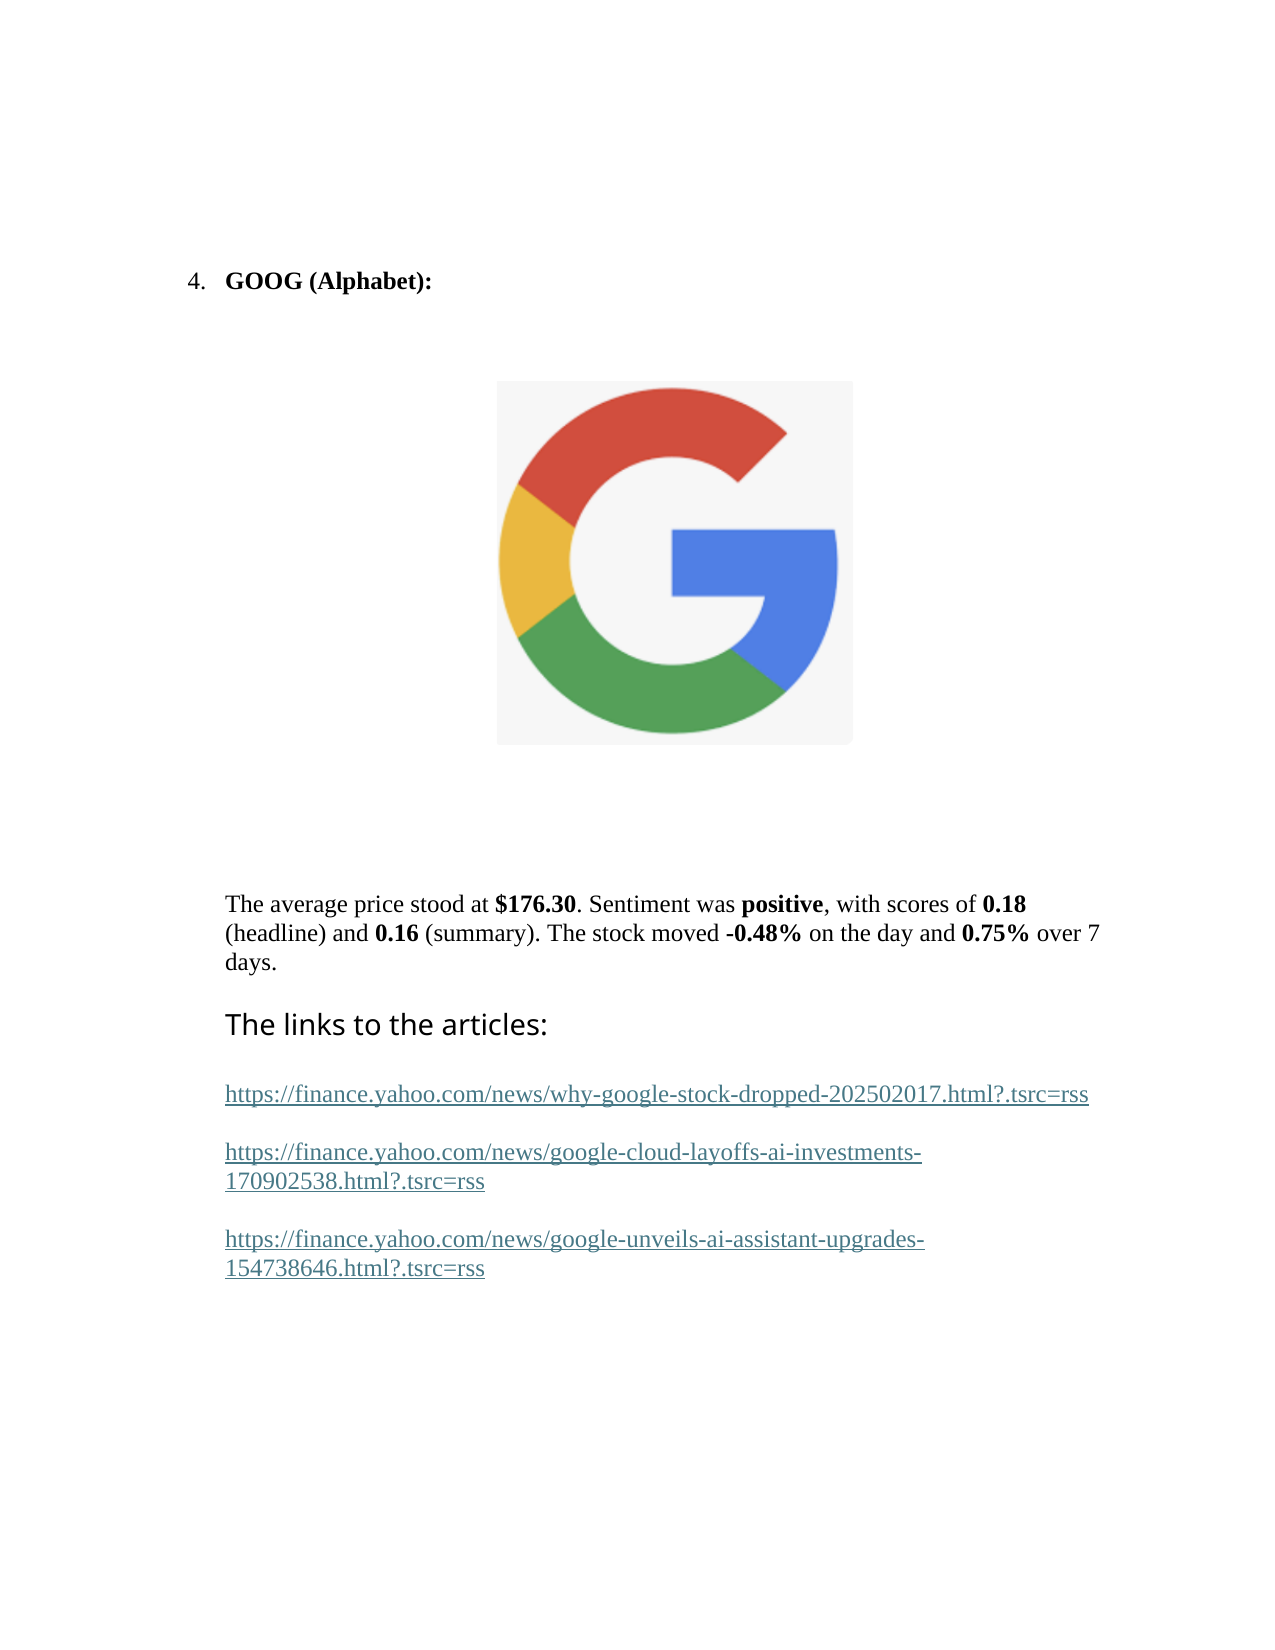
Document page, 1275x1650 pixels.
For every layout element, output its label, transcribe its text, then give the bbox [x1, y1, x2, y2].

picture [496, 381, 854, 745]
text https://finance.yahoo.com/news/google-unveils-ai-assistant-upgrades-154738646.html?.tsrc=rss [225, 1224, 1125, 1281]
text The average price stood at $176.30. Sentiment was positive, with scores of 0.18 (headline) and 0.16 (summary). The stock moved -0.48% on the day and 0.75% over 7 days. [225, 889, 1125, 975]
text The links to the articles: [150, 1004, 1125, 1044]
list GOOG (Alphabet): [187, 266, 1125, 294]
text https://finance.yahoo.com/news/why-google-stock-dropped-202502017.html?.tsrc=rss [225, 1079, 1125, 1108]
text https://finance.yahoo.com/news/google-cloud-layoffs-ai-investments-170902538.html?.tsrc=rss [225, 1137, 1125, 1195]
